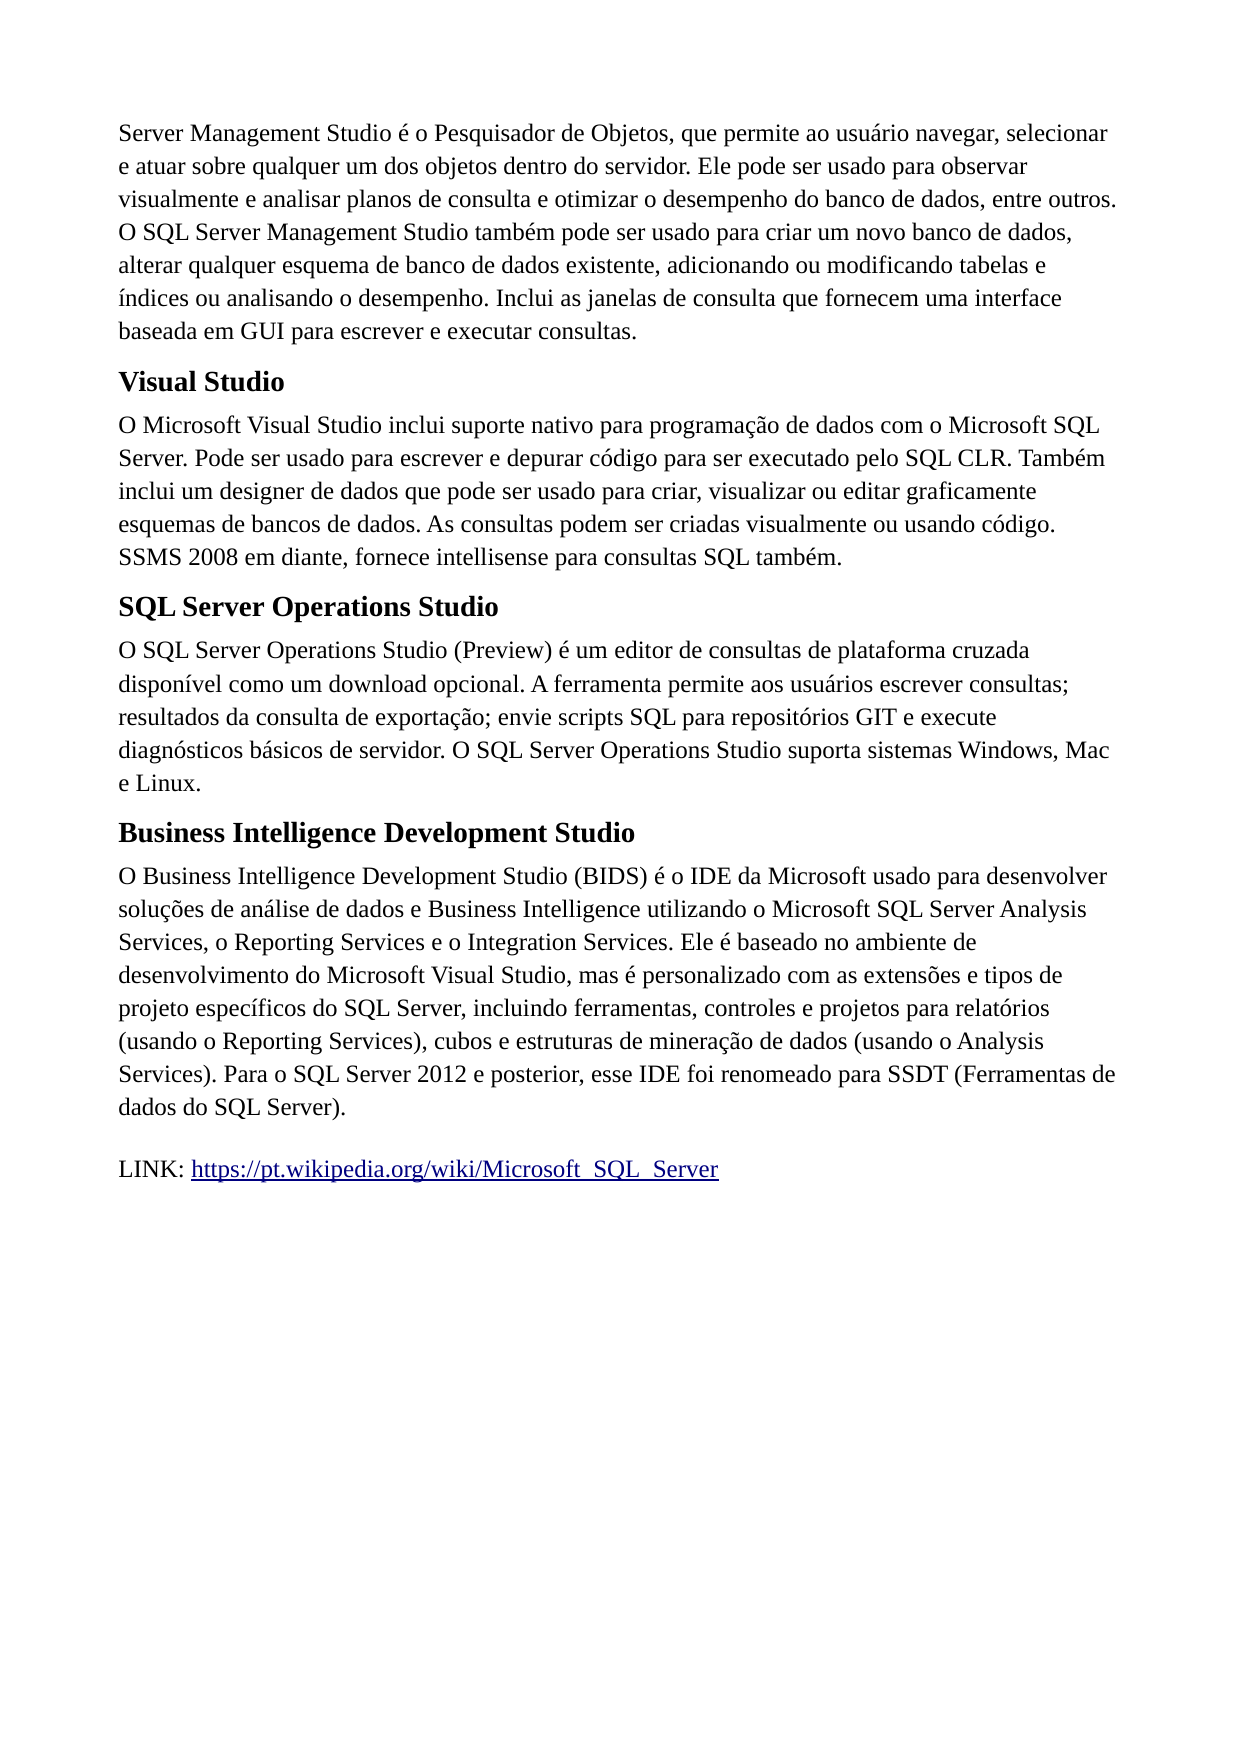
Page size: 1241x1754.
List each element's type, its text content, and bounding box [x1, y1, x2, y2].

subtitle Business Intelligence Development Studio [118, 815, 1122, 849]
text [118, 118, 1122, 345]
text O Microsoft Visual Studio inclui suporte nativo para programação de dados com o Microsoft SQL Server. Pode ser usado para escrever e depurar código para ser executado pelo SQL CLR. Também inclui um designer de dados que pode ser usado para criar, visualizar ou editar graficamente esquemas de bancos de dados. As consultas podem ser criadas visualmente ou usando código. SSMS 2008 em diante, fornece intellisense para consultas SQL também. [118, 410, 1122, 571]
subtitle SQL Server Operations Studio [118, 589, 1122, 623]
text LINK: https://pt.wikipedia.org/wiki/Microsoft_SQL_Server [118, 1154, 1122, 1183]
text O SQL Server Operations Studio (Preview) é um editor de consultas de plataforma cruzada disponível como um download opcional. A ferramenta permite aos usuários escrever consultas; resultados da consulta de exportação; envie scripts SQL para repositórios GIT e execute diagnósticos básicos de servidor. O SQL Server Operations Studio suporta sistemas Windows, Mac e Linux. [118, 636, 1122, 796]
text O Business Intelligence Development Studio (BIDS) é o IDE da Microsoft usado para desenvolver soluções de análise de dados e Business Intelligence utilizando o Microsoft SQL Server Analysis Services, o Reporting Services e o Integration Services. Ele é baseado no ambiente de desenvolvimento do Microsoft Visual Studio, mas é personalizado com as extensões e tipos de projeto específicos do SQL Server, incluindo ferramentas, controles e projetos para relatórios (usando o Reporting Services), cubos e estruturas de mineração de dados (usando o Analysis Services). Para o SQL Server 2012 e posterior, esse IDE foi renomeado para SSDT (Ferramentas de dados do SQL Server). [118, 861, 1122, 1121]
subtitle Visual Studio [118, 364, 1122, 397]
